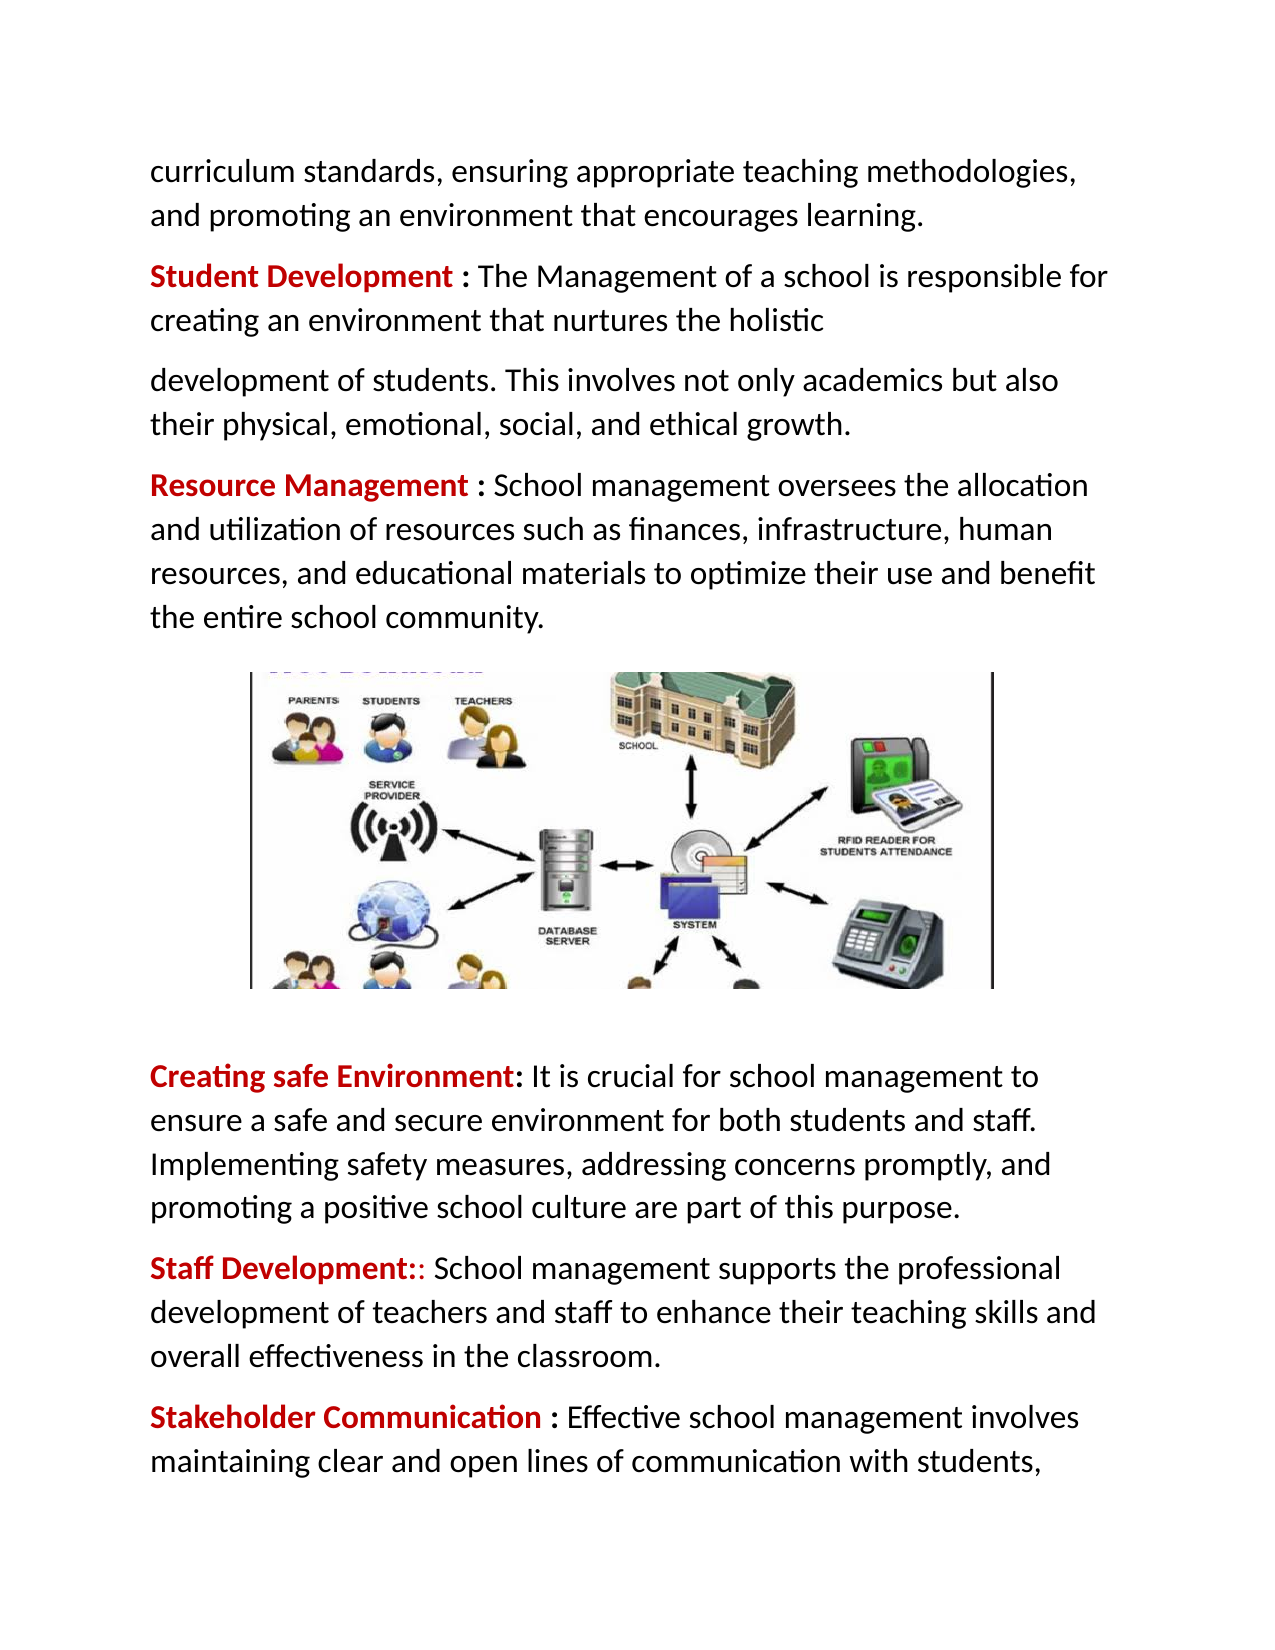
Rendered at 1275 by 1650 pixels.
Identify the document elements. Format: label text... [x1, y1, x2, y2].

text Creating safe Environment: It is crucial for school management to ensure a safe and secure environment for both students and staff. Implementing safety measures, addressing concerns promptly, and promoting a positive school culture are part of this purpose. [150, 1055, 1125, 1227]
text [150, 1396, 1125, 1480]
text Student Development : The Management of a school is responsible for creating an environment that nurtures the holistic [150, 254, 1125, 339]
text development of students. This involves not only academics but also their physical, emotional, social, and ethical growth. [150, 359, 1125, 444]
text Resource Management : School management oversees the allocation and utilization of resources such as finances, infrastructure, human resources, and educational materials to optimize their use and benefit the entire school community. [150, 464, 1125, 636]
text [150, 150, 1125, 235]
picture [250, 672, 994, 989]
text Staff Development:: School management supports the professional development of teachers and staff to enhance their teaching skills and overall effectiveness in the classroom. [150, 1247, 1125, 1376]
